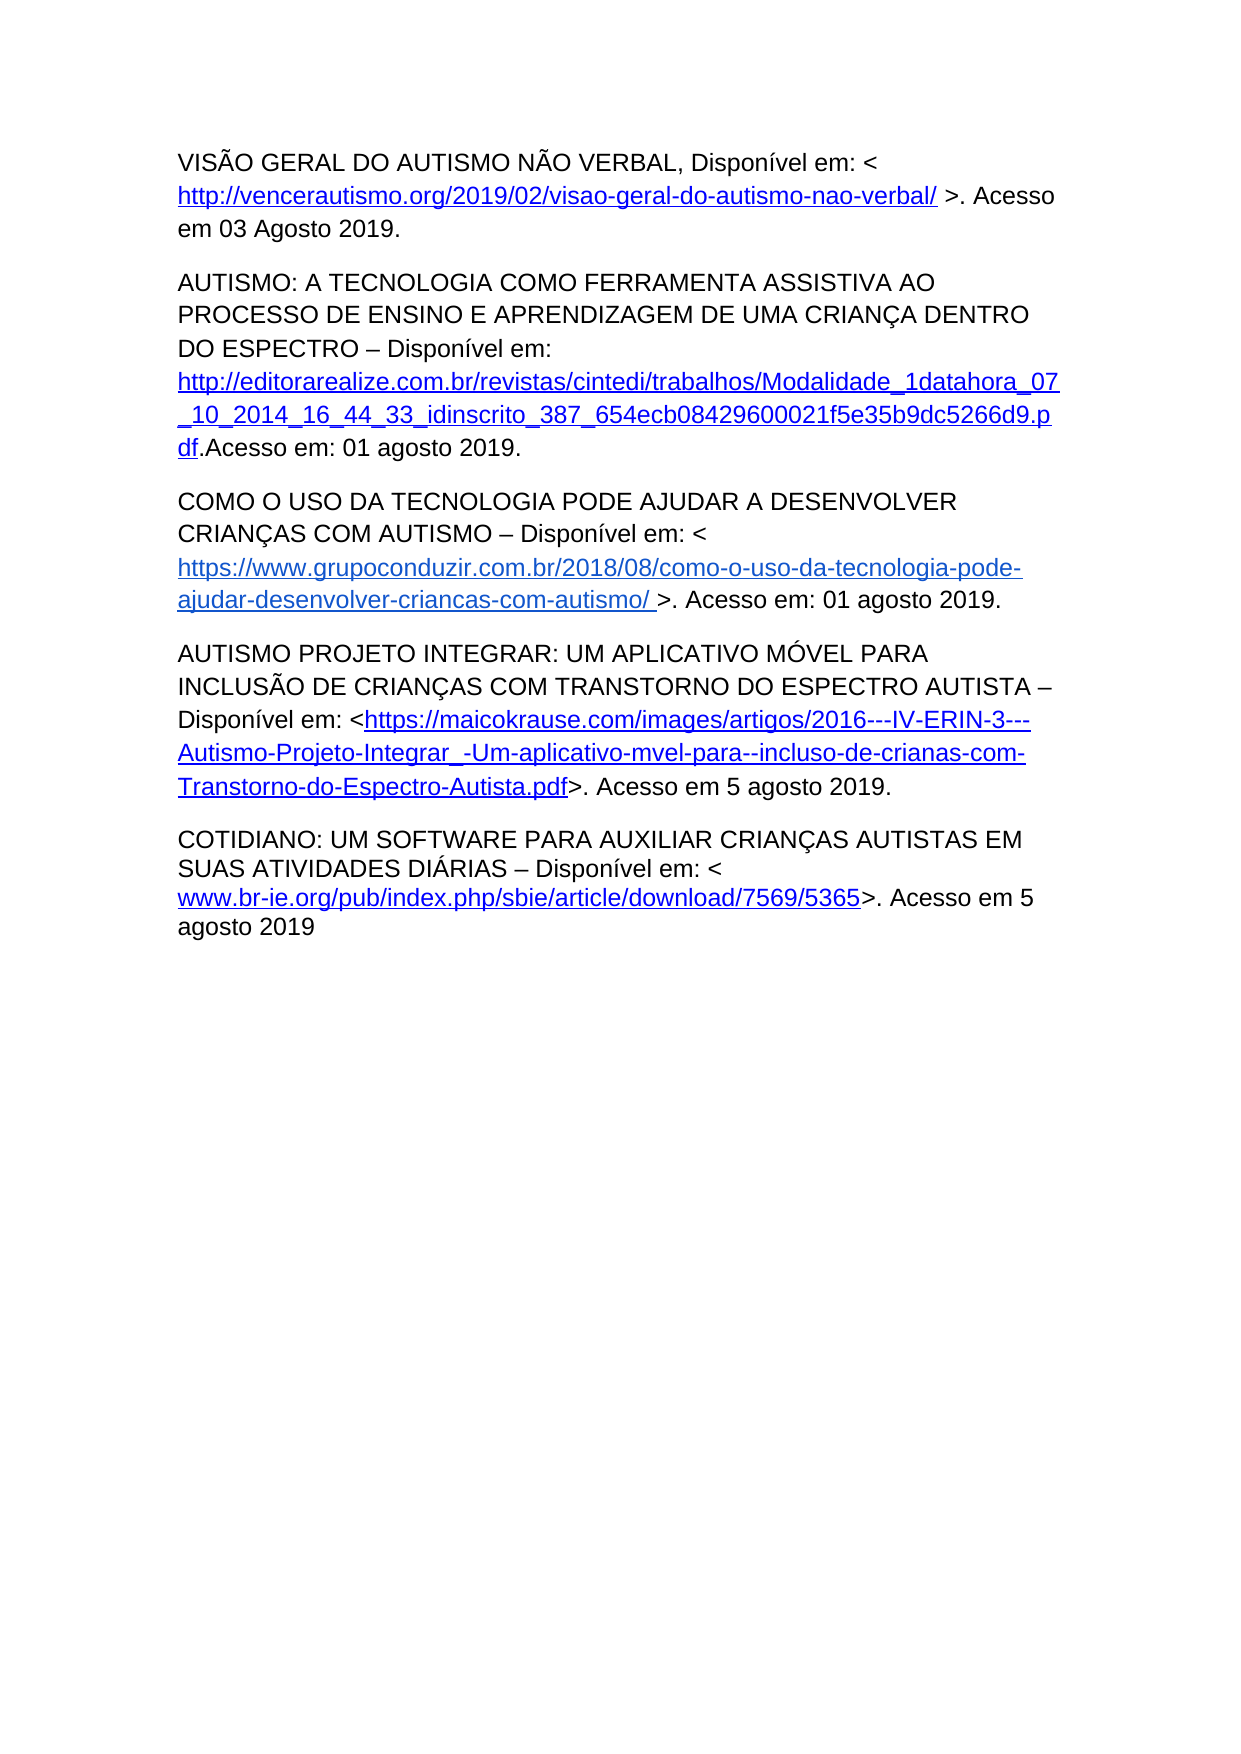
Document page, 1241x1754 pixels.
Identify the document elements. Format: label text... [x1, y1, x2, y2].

text COTIDIANO: UM SOFTWARE PARA AUXILIAR CRIANÇAS AUTISTAS EM SUAS ATIVIDADES DIÁRIAS – Disponível em: < www.br-ie.org/pub/index.php/sbie/article/download/7569/5365>. Acesso em 5 agosto 2019 [177, 825, 1063, 940]
text AUTISMO PROJETO INTEGRAR: UM APLICATIVO MÓVEL PARA INCLUSÃO DE CRIANÇAS COM TRANSTORNO DO ESPECTRO AUTISTA – Disponível em: <https://maicokrause.com/images/artigos/2016---IV-ERIN-3---Autismo-Projeto-Integrar_-Um-aplicativo-mvel-para--incluso-de-crianas-com-Transtorno-do-Espectro-Autista.pdf>. Acesso em 5 agosto 2019. [177, 639, 1063, 800]
text COMO O USO DA TECNOLOGIA PODE AJUDAR A DESENVOLVER CRIANÇAS COM AUTISMO – Disponível em: < https://www.grupoconduzir.com.br/2018/08/como-o-uso-da-tecnologia-pode-ajudar-desenvolver-criancas-com-autismo/ >. Acesso em: 01 agosto 2019. [177, 486, 1063, 614]
text VISÃO GERAL DO AUTISMO NÃO VERBAL, Disponível em: < http://vencerautismo.org/2019/02/visao-geral-do-autismo-nao-verbal/ >. Acesso em 03 Agosto 2019. [177, 148, 1063, 242]
text AUTISMO: A TECNOLOGIA COMO FERRAMENTA ASSISTIVA AO PROCESSO DE ENSINO E APRENDIZAGEM DE UMA CRIANÇA DENTRO DO ESPECTRO – Disponível em: http://editorarealize.com.br/revistas/cintedi/trabalhos/Modalidade_1datahora_07_10_2014_16_44_33_idinscrito_387_654ecb08429600021f5e35b9dc5266d9.pdf.Acesso em: 01 agosto 2019. [177, 267, 1063, 461]
